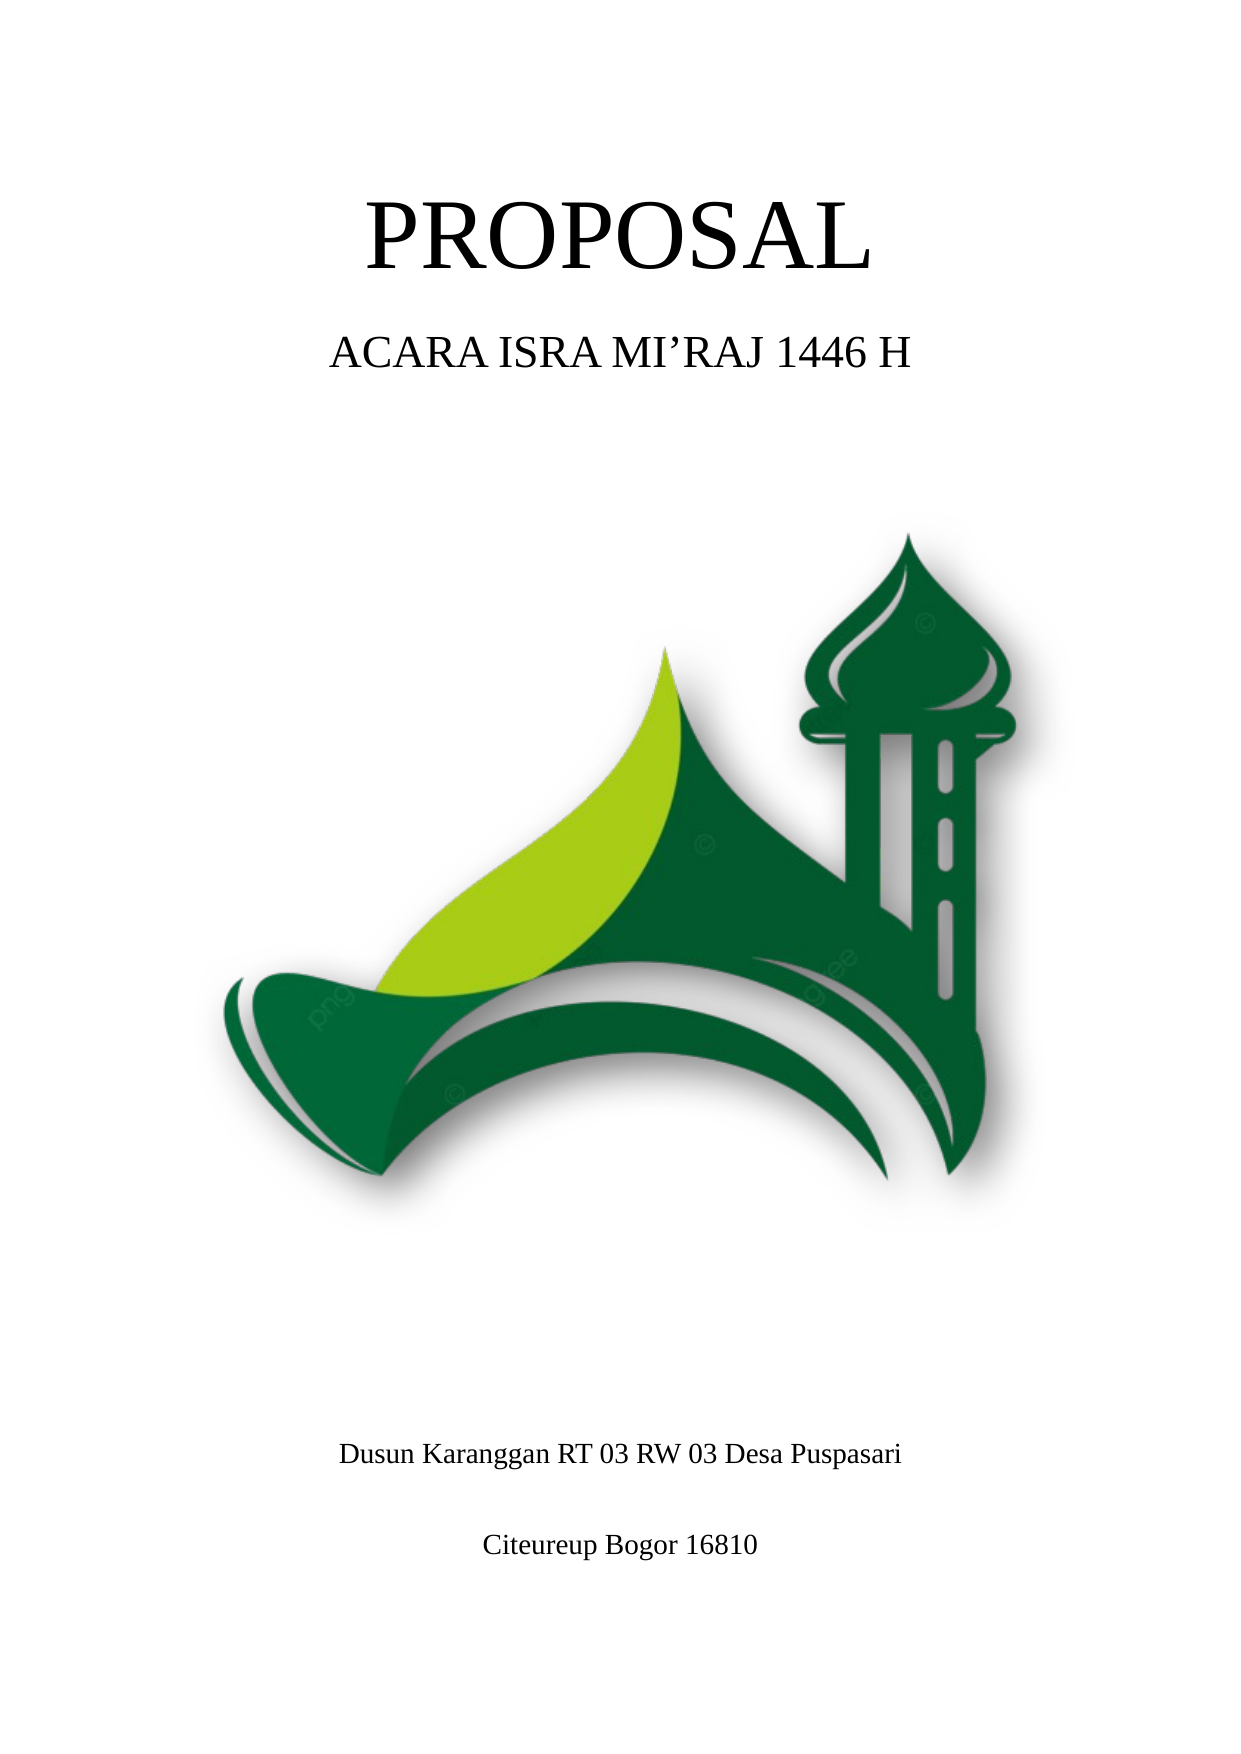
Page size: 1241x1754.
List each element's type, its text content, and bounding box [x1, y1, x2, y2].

subtitle Dusun Karanggan RT 03 RW 03 Desa Puspasari [150, 1436, 1090, 1469]
subtitle PROPOSAL [150, 175, 1090, 290]
subtitle Citeureup Bogor 16810 [150, 1527, 1090, 1561]
subtitle ACARA ISRA MI’RAJ 1446 H [150, 324, 1090, 377]
picture [150, 405, 1091, 1347]
